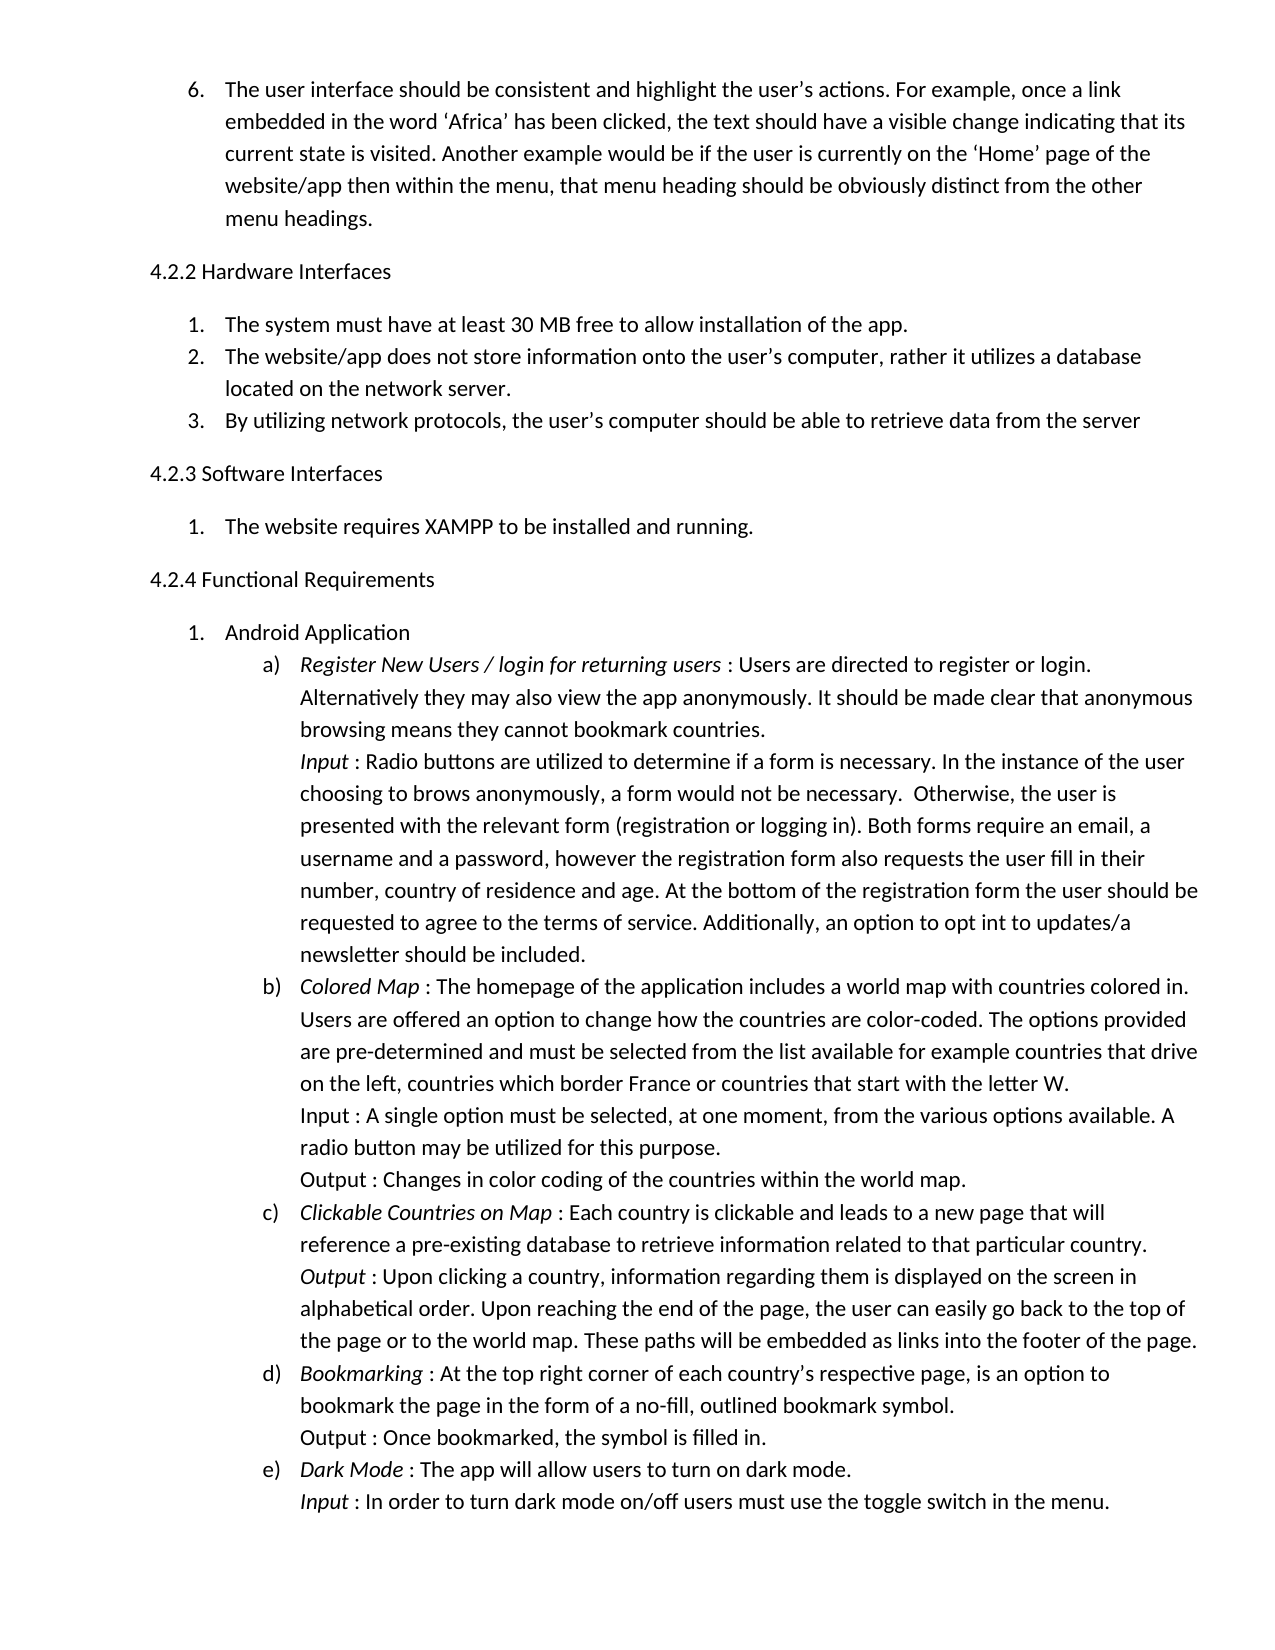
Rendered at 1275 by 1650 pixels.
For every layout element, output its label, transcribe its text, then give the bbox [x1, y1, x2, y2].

text 4.2.2 Hardware Interfaces [150, 257, 1200, 285]
list Colored Map : The homepage of the application includes a world map with countries colored in. Users are offered an option to change how the countries are color-coded. The options provided are pre-determined and must be selected from the list available for example countries that drive on the left, countries which border France or countries that start with the letter W. [262, 972, 1200, 1097]
list Dark Mode : The app will allow users to turn on dark mode. [262, 1455, 1200, 1483]
list The user interface should be consistent and highlight the user’s actions. For example, once a link embedded in the word ‘Africa’ has been clicked, the text should have a visible change indicating that its current state is visited. Another example would be if the user is currently on the ‘Home’ page of the website/app then within the menu, that menu heading should be obviously distinct from the other menu headings. [187, 75, 1200, 232]
text Output : Once bookmarked, the symbol is filled in. [300, 1423, 1200, 1451]
list The system must have at least 30 MB free to allow installation of the app. [187, 310, 1200, 338]
list Input : In order to turn dark mode on/off users must use the toggle switch in the menu. [300, 1487, 1200, 1516]
list Output : Changes in color coding of the countries within the world map. [300, 1166, 1200, 1194]
text Input : Radio buttons are utilized to determine if a form is necessary. In the instance of the user choosing to brows anonymously, a form would not be necessary. Otherwise, the user is presented with the relevant form (registration or logging in). Both forms require an email, a username and a password, however the registration form also requests the user fill in their number, country of residence and age. At the bottom of the registration form the user should be requested to agree to the terms of service. Additionally, an option to opt int to updates/a newsletter should be included. [300, 747, 1200, 968]
list Input : A single option must be selected, at one moment, from the various options available. A radio button may be utilized for this purpose. [300, 1101, 1200, 1161]
list Register New Users / login for returning users : Users are directed to register or login. Alternatively they may also view the app anonymously. It should be made clear that anonymous browsing means they cannot bookmark countries. [262, 651, 1200, 743]
list Android Application [187, 618, 1200, 646]
list The website/app does not store information onto the user’s computer, rather it utilizes a database located on the network server. [187, 342, 1200, 402]
list Clickable Countries on Map : Each country is clickable and leads to a new page that will reference a pre-existing database to retrieve information related to that particular country. Output : Upon clicking a country, information regarding them is displayed on the screen in alphabetical order. Upon reaching the end of the page, the user can easily go back to the top of the page or to the world map. These paths will be embedded as links into the footer of the page. [262, 1198, 1200, 1354]
text 4.2.3 Software Interfaces [150, 459, 1200, 487]
list By utilizing network protocols, the user’s computer should be able to retrieve data from the server [187, 406, 1200, 434]
list Bookmarking : At the top right corner of each country’s respective page, is an option to bookmark the page in the form of a no-fill, outlined bookmark symbol. [262, 1359, 1200, 1419]
list The website requires XAMPP to be installed and running. [187, 512, 1200, 540]
text 4.2.4 Functional Requirements [150, 565, 1200, 593]
